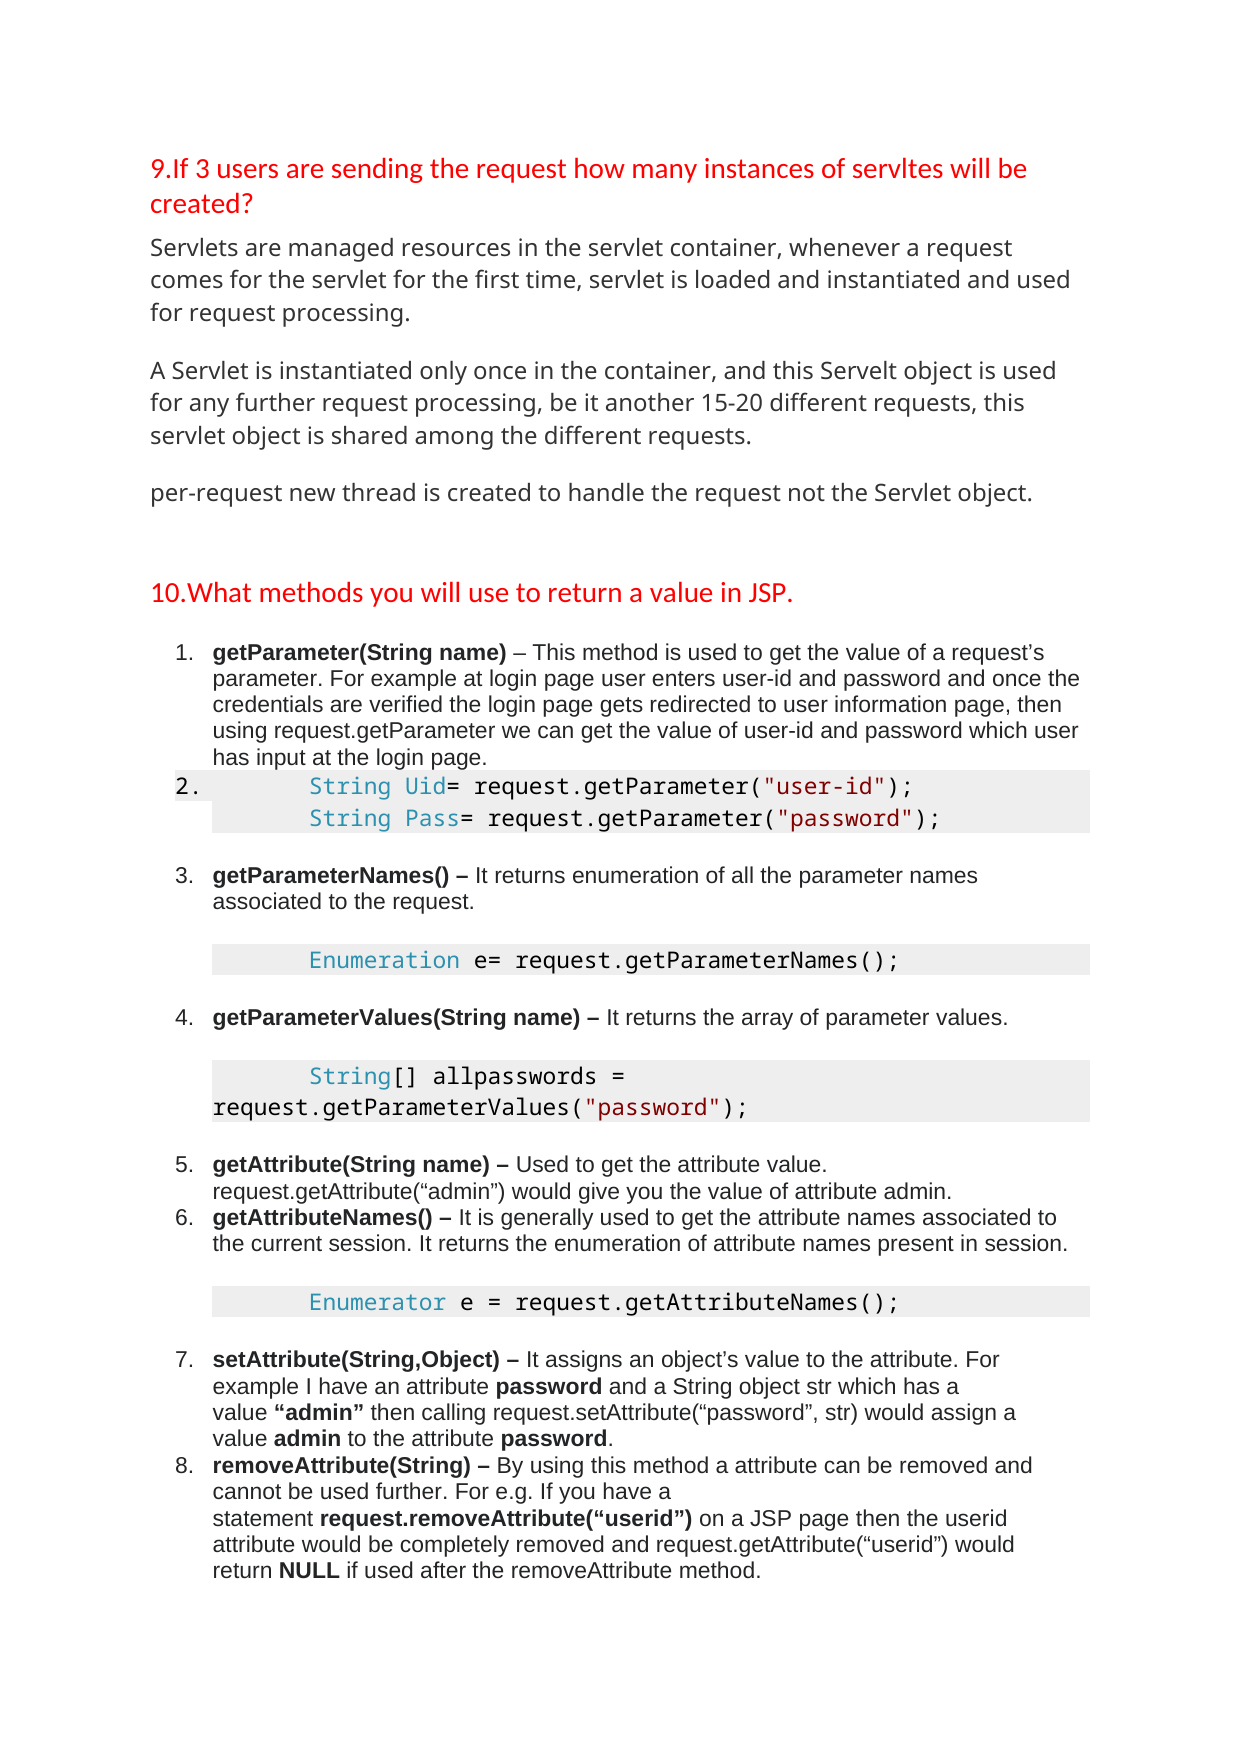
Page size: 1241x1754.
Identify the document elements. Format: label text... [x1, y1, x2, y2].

list setAttribute(String,Object) – It assigns an object’s value to the attribute. For example I have an attribute password and a String object str which has a value “admin” then calling request.setAttribute(“password”, str) would assign a value admin to the attribute password. [175, 1346, 1090, 1452]
list getAttributeNames() – It is generally used to get the attribute names associated to the current session. It returns the enumeration of attribute names present in session. [175, 1204, 1090, 1257]
text String[] allpasswords = request.getParameterValues("password"); [212, 1060, 1090, 1122]
text String Pass= request.getParameter("password"); [212, 801, 1090, 833]
list String Uid= request.getParameter("user-id"); [175, 770, 1090, 801]
list getParameterValues(String name) – It returns the array of parameter values. [175, 1004, 1090, 1031]
list removeAttribute(String) – By using this method a attribute can be removed and cannot be used further. For e.g. If you have a statement request.removeAttribute(“userid”) on a JSP page then the userid attribute would be completely removed and request.getAttribute(“userid”) would return NULL if used after the removeAttribute method. [175, 1452, 1090, 1583]
text A Servlet is instantiated only once in the container, and this Servelt object is used for any further request processing, be it another 15-20 different requests, this servlet object is shared among the different requests. [150, 353, 1090, 451]
text 10.What methods you will use to return a value in JSP. [150, 538, 1090, 609]
list getParameterNames() – It returns enumeration of all the parameter names associated to the request. [175, 862, 1090, 914]
text Enumerator e = request.getAttributeNames(); [212, 1286, 1090, 1317]
text Servlets are managed resources in the servlet container, whenever a request comes for the servlet for the first time, servlet is loaded and instantiated and used for request processing. [150, 231, 1090, 328]
text per-request new thread is created to handle the request not the Servlet object. [150, 476, 1090, 509]
text Enumeration e= request.getParameterNames(); [212, 944, 1090, 975]
list getParameter(String name) – This method is used to get the value of a request’s parameter. For example at login page user enters user-id and password and once the credentials are verified the login page gets redirected to user information page, then using request.getParameter we can get the value of user-id and password which user has input at the login page. [175, 638, 1090, 770]
list getAttribute(String name) – Used to get the attribute value. request.getAttribute(“admin”) would give you the value of attribute admin. [175, 1151, 1090, 1204]
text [150, 150, 1090, 221]
